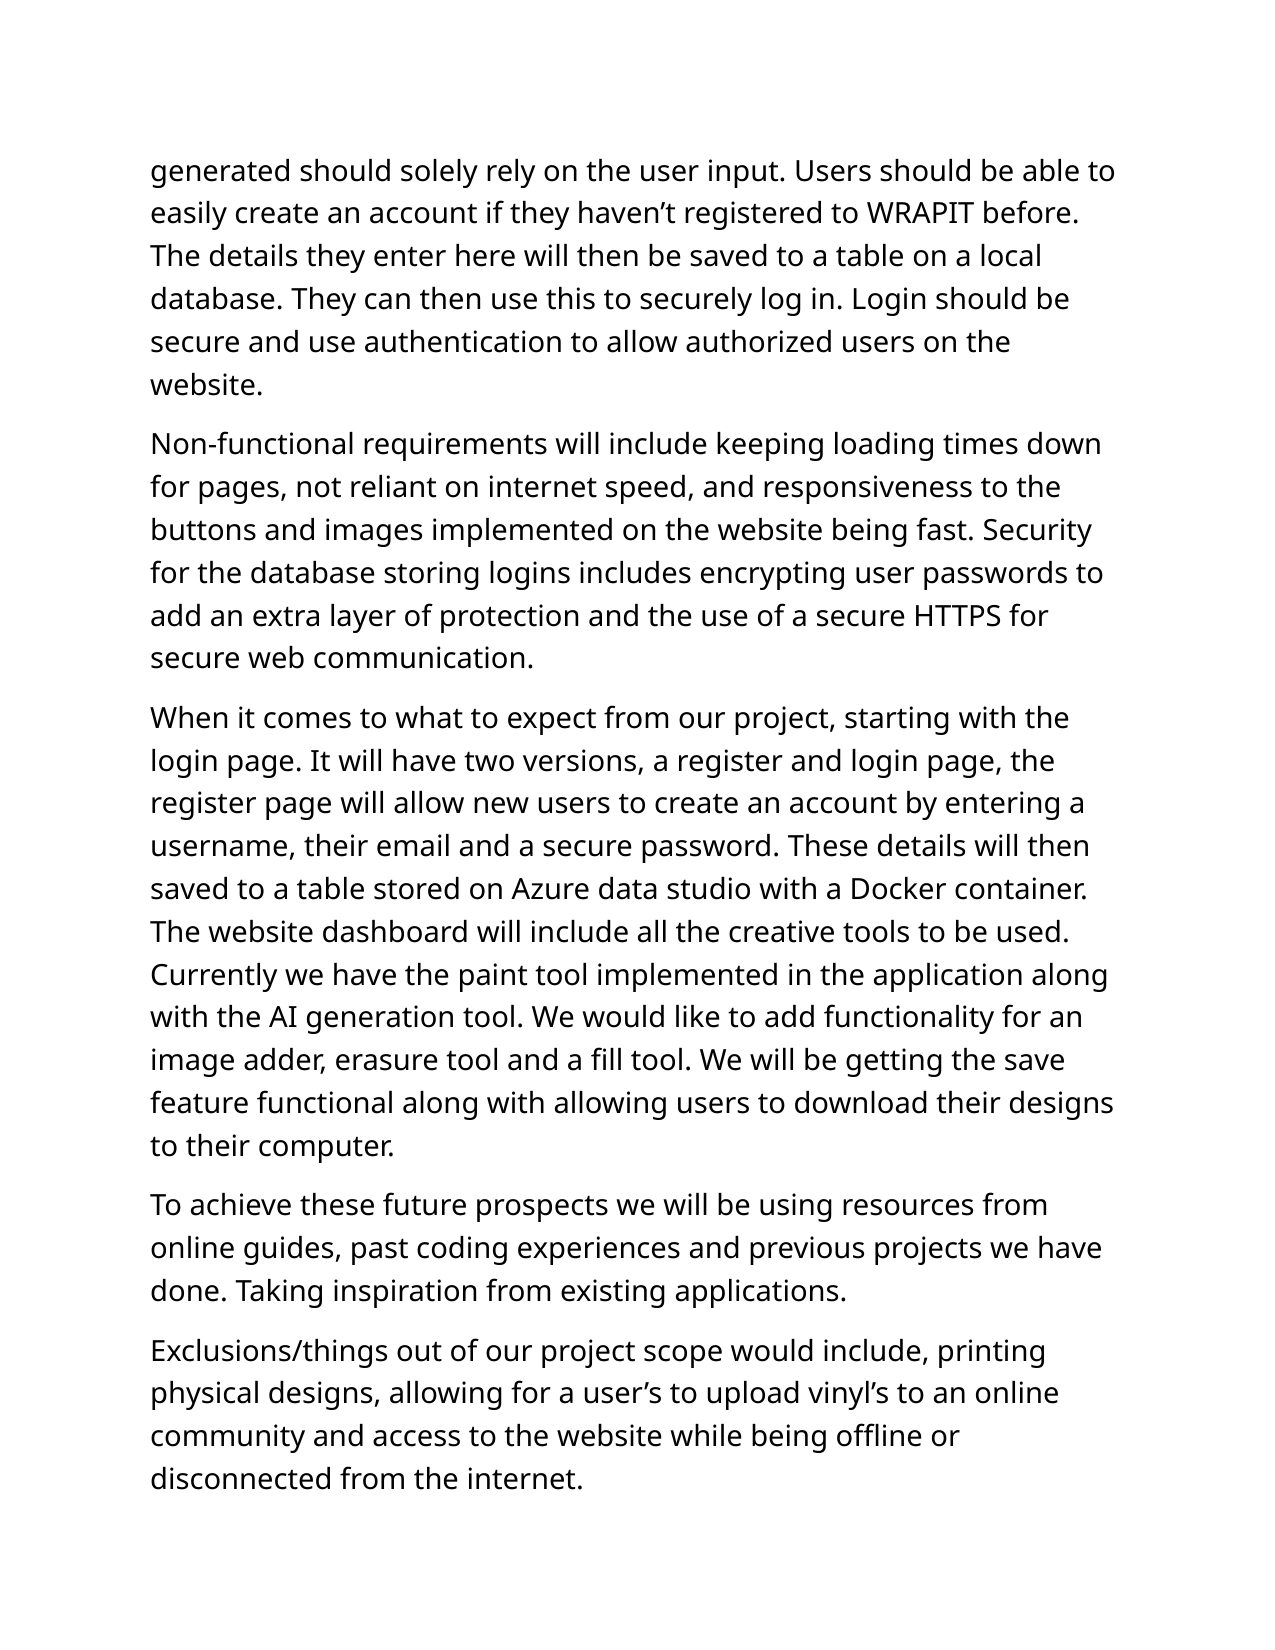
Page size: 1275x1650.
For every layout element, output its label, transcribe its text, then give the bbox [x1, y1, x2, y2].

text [150, 150, 1125, 404]
text When it comes to what to expect from our project, starting with the login page. It will have two versions, a register and login page, the register page will allow new users to create an account by entering a username, their email and a secure password. These details will then saved to a table stored on Azure data studio with a Docker container. The website dashboard will include all the creative tools to be used. Currently we have the paint tool implemented in the application along with the AI generation tool. We would like to add functionality for an image adder, erasure tool and a fill tool. We will be getting the save feature functional along with allowing users to download their designs to their computer. [150, 697, 1125, 1165]
text Non-functional requirements will include keeping loading times down for pages, not reliant on internet speed, and responsiveness to the buttons and images implemented on the website being fast. Security for the database storing logins includes encrypting user passwords to add an extra layer of protection and the use of a secure HTTPS for secure web communication. [150, 423, 1125, 677]
text To achieve these future prospects we will be using resources from online guides, past coding experiences and previous projects we have done. Taking inspiration from existing applications. [150, 1185, 1125, 1310]
text Exclusions/things out of our project scope would include, printing physical designs, allowing for a user’s to upload vinyl’s to an online community and access to the website while being offline or disconnected from the internet. [150, 1330, 1125, 1498]
